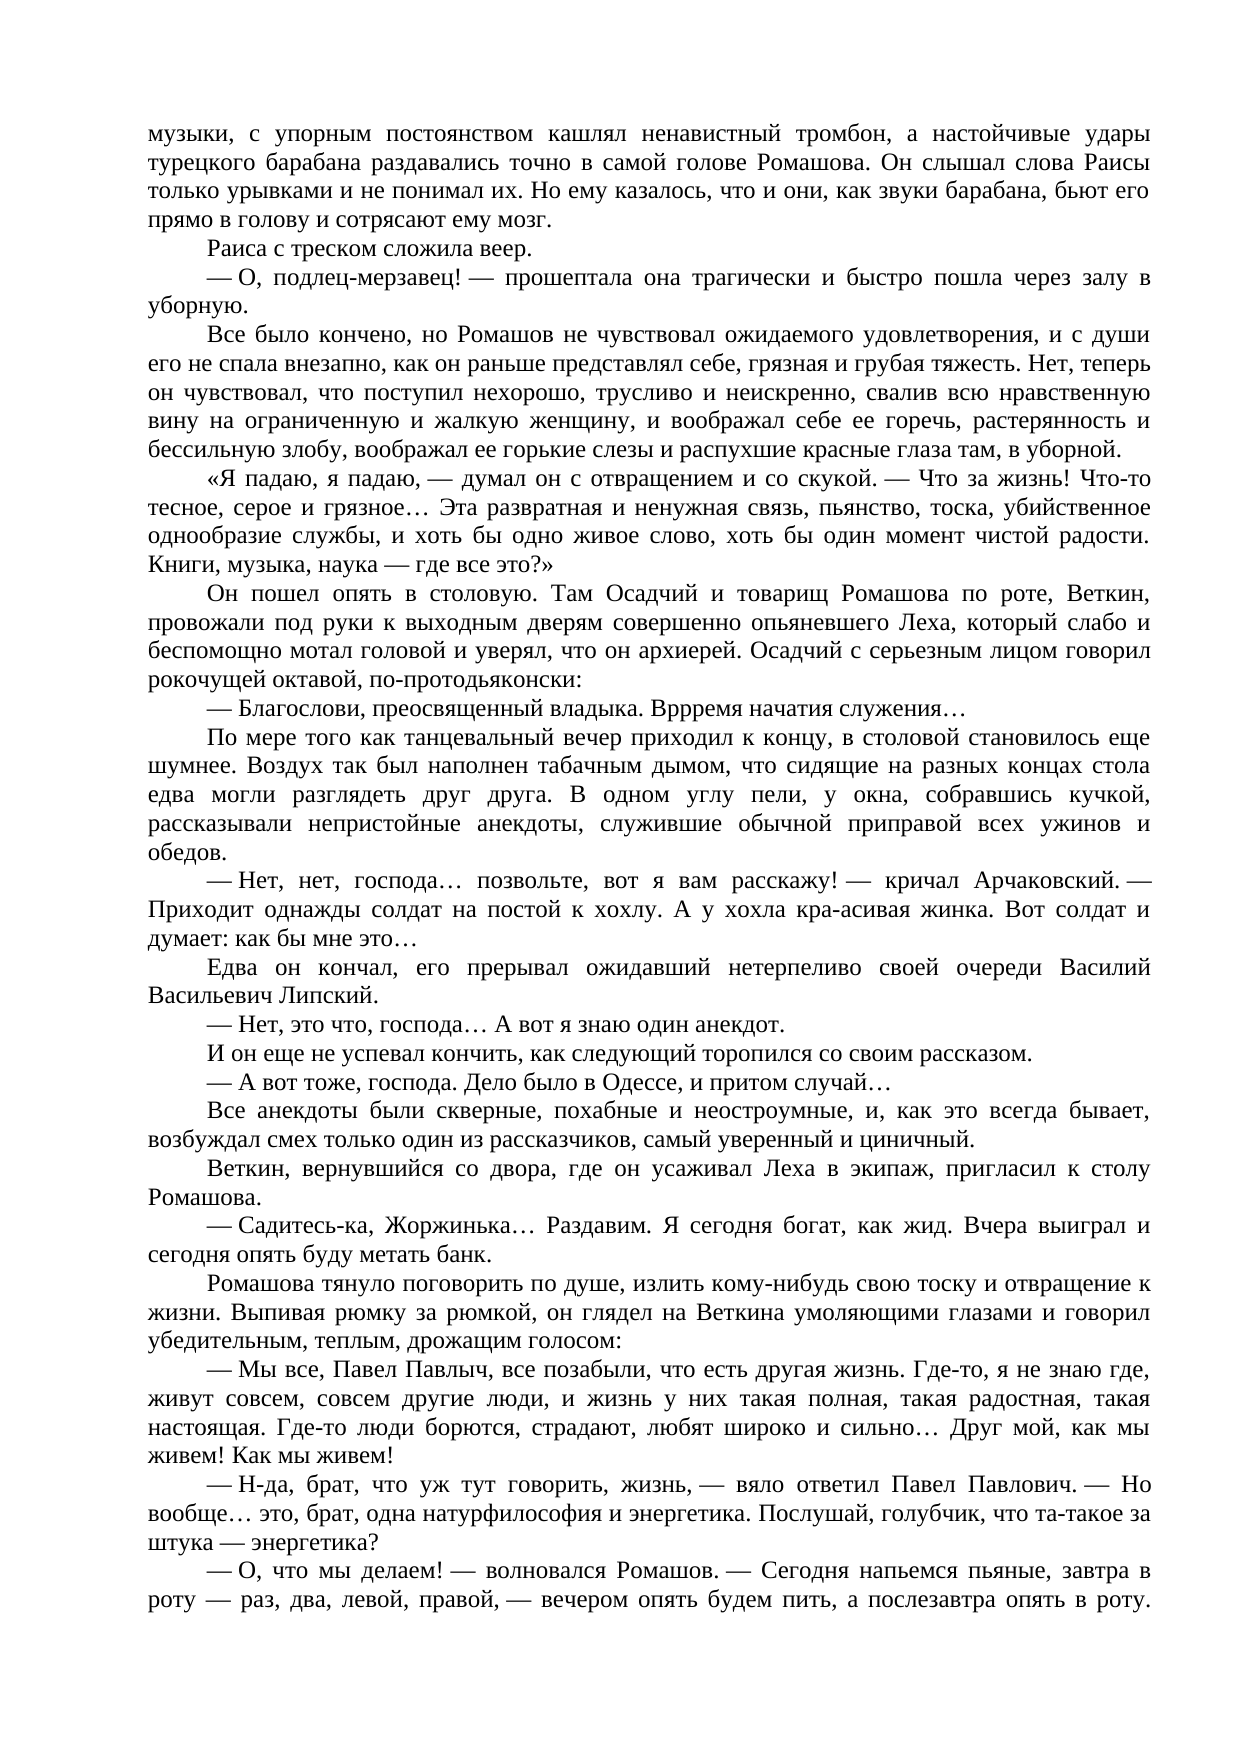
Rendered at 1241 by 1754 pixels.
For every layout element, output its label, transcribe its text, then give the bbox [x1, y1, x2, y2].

text — Мы все, Павел Павлыч, все позабыли, что есть другая жизнь. Где-то, я не знаю где, живут совсем, совсем другие люди, и жизнь у них такая полная, такая радостная, такая настоящая. Где-то люди борются, страдают, любят широко и сильно… Друг мой, как мы живем! Как мы живем! [148, 1354, 1152, 1469]
text — Нет, нет, господа… позвольте, вот я вам расскажу! — кричал Арчаковский. — Приходит однажды солдат на постой к хохлу. А у хохла кра-асивая жинка. Вот солдат и думает: как бы мне это… [148, 866, 1152, 952]
text — Н-да, брат, что уж тут говорить, жизнь, — вяло ответил Павел Павлович. — Но вообще… это, брат, одна натурфилософия и энергетика. Послушай, голубчик, что та-такое за штука — энергетика? [148, 1469, 1152, 1556]
text Едва он кончал, его прерывал ожидавший нетерпеливо своей очереди Василий Васильевич Липский. [148, 952, 1152, 1009]
text — Нет, это что, господа… А вот я знаю один анекдот. [148, 1009, 1152, 1038]
text — А вот тоже, господа. Дело было в Одессе, и притом случай… [148, 1067, 1152, 1096]
text Он пошел опять в столовую. Там Осадчий и товарищ Ромашова по роте, Веткин, провожали под руки к выходным дверям совершенно опьяневшего Леха, который слабо и беспомощно мотал головой и уверял, что он архиерей. Осадчий с серьезным лицом говорил рокочущей октавой, по-протодьяконски: [148, 578, 1152, 693]
text По мере того как танцевальный вечер приходил к концу, в столовой становилось еще шумнее. Воздух так был наполнен табачным дымом, что сидящие на разных концах стола едва могли разглядеть друг друга. В одном углу пели, у окна, собравшись кучкой, рассказывали непристойные анекдоты, служившие обычной приправой всех ужинов и обедов. [148, 722, 1152, 866]
text И он еще не успевал кончить, как следующий торопился со своим рассказом. [148, 1038, 1152, 1067]
text — О, подлец-мерзавец! — прошептала она трагически и быстро пошла через залу в уборную. [148, 262, 1152, 319]
text — Благослови, преосвященный владыка. Вррремя начатия служения… [148, 693, 1152, 722]
text «Я падаю, я падаю, — думал он с отвращением и со скукой. — Что за жизнь! Что-то тесное, серое и грязное… Эта развратная и ненужная связь, пьянство, тоска, убийственное однообразие службы, и хоть бы одно живое слово, хоть бы один момент чистой радости. Книги, музыка, наука — где все это?» [148, 463, 1152, 578]
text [148, 1556, 1152, 1613]
text Ромашова тянуло поговорить по душе, излить кому-нибудь свою тоску и отвращение к жизни. Выпивая рюмку за рюмкой, он глядел на Веткина умоляющими глазами и говорил убедительным, теплым, дрожащим голосом: [148, 1268, 1152, 1354]
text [148, 118, 1152, 233]
text Веткин, вернувшийся со двора, где он усаживал Леха в экипаж, пригласил к столу Ромашова. [148, 1153, 1152, 1211]
text — Садитесь-ка, Жоржинька… Раздавим. Я сегодня богат, как жид. Вчера выиграл и сегодня опять буду метать банк. [148, 1211, 1152, 1268]
text Раиса с треском сложила веер. [148, 233, 1152, 262]
text Все было кончено, но Ромашов не чувствовал ожидаемого удовлетворения, и с души его не спала внезапно, как он раньше представлял себе, грязная и грубая тяжесть. Нет, теперь он чувствовал, что поступил нехорошо, трусливо и неискренно, свалив всю нравственную вину на ограниченную и жалкую женщину, и воображал себе ее горечь, растерянность и бессильную злобу, воображал ее горькие слезы и распухшие красные глаза там, в уборной. [148, 319, 1152, 463]
text Все анекдоты были скверные, похабные и неостроумные, и, как это всегда бывает, возбуждал смех только один из рассказчиков, самый уверенный и циничный. [148, 1096, 1152, 1153]
